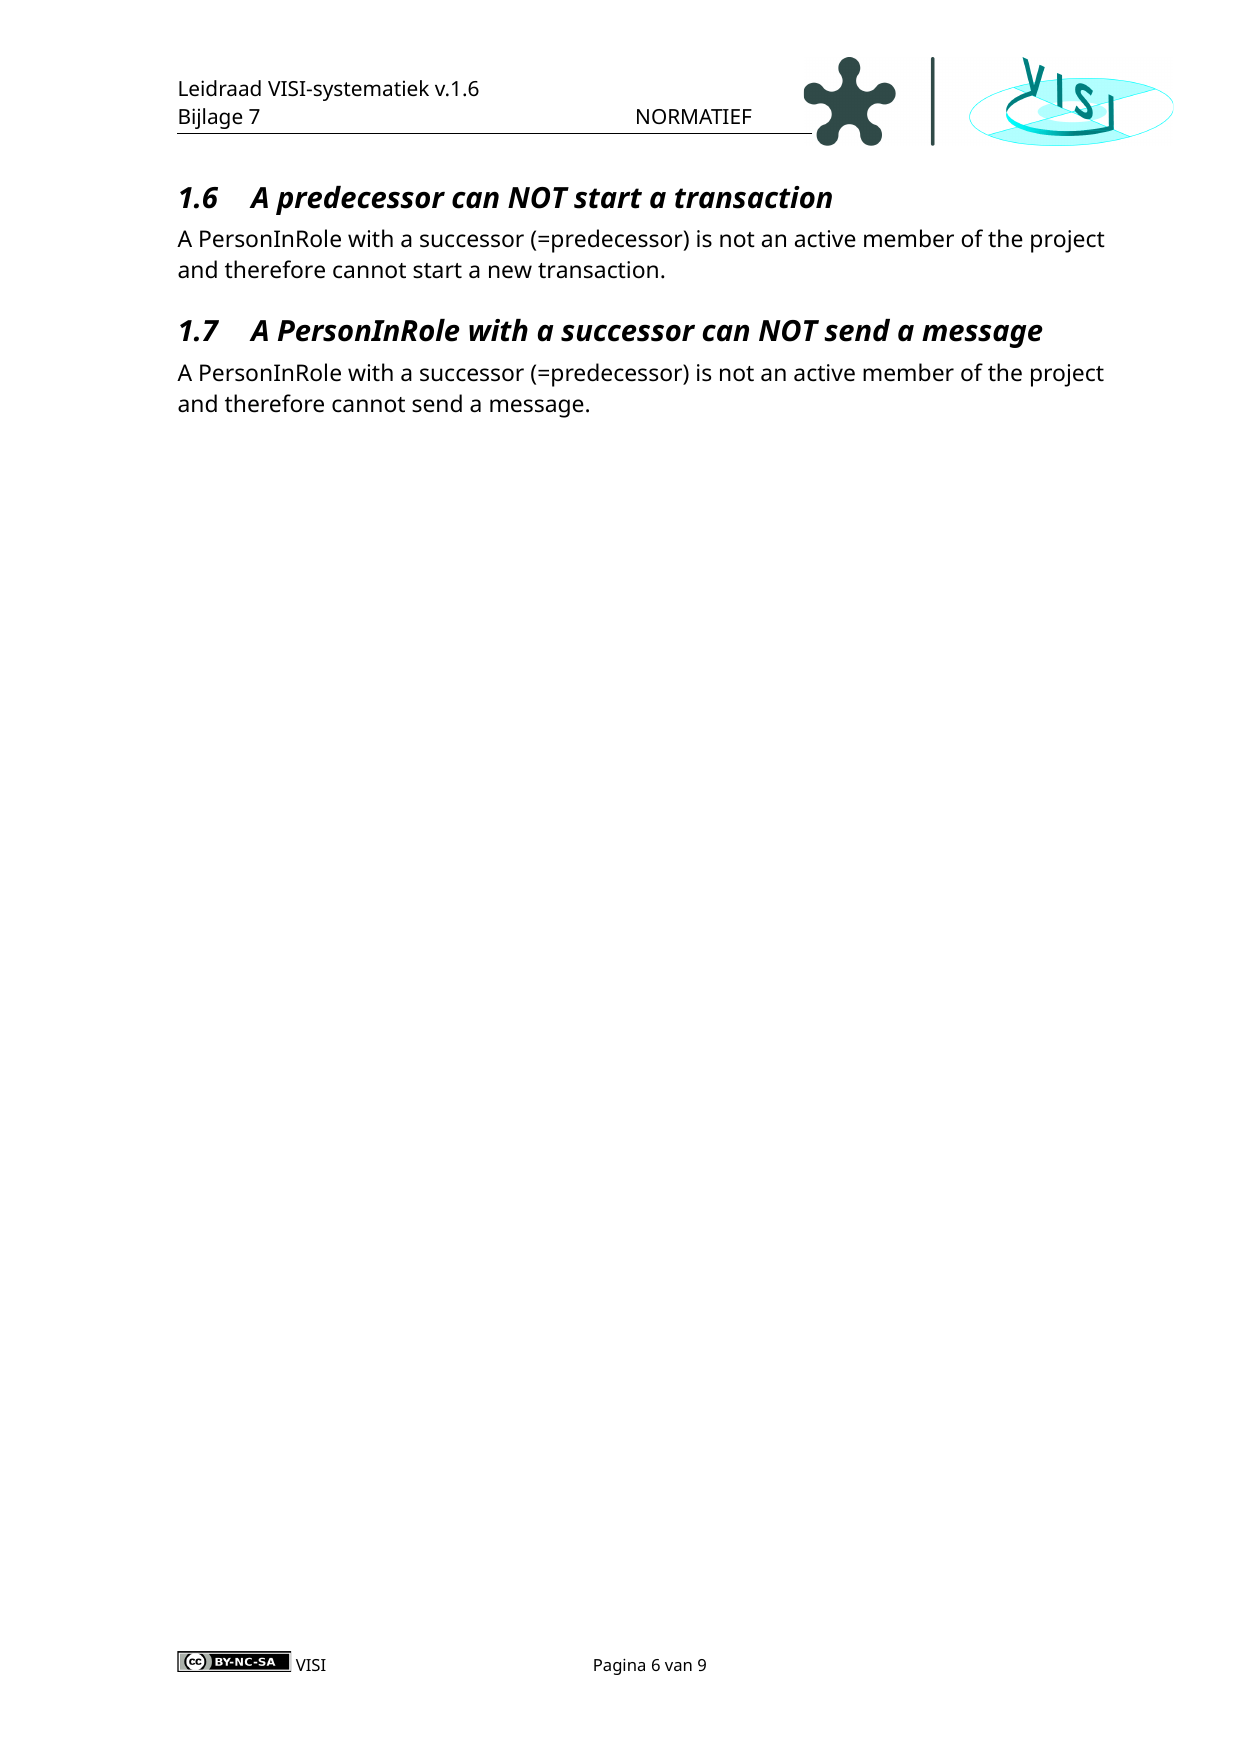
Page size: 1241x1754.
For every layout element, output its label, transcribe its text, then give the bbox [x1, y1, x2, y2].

text A PersonInRole with a successor (=predecessor) is not an active member of the project and therefore cannot send a message. [177, 357, 1122, 419]
text A PersonInRole with a successor (=predecessor) is not an active member of the project and therefore cannot start a new transaction. [177, 223, 1122, 286]
picture [803, 57, 1174, 146]
subtitle 1.7 A PersonInRole with a successor can NOT send a message [177, 311, 1122, 350]
picture [177, 1651, 292, 1672]
subtitle 1.6 A predecessor can NOT start a transaction [177, 177, 1122, 217]
